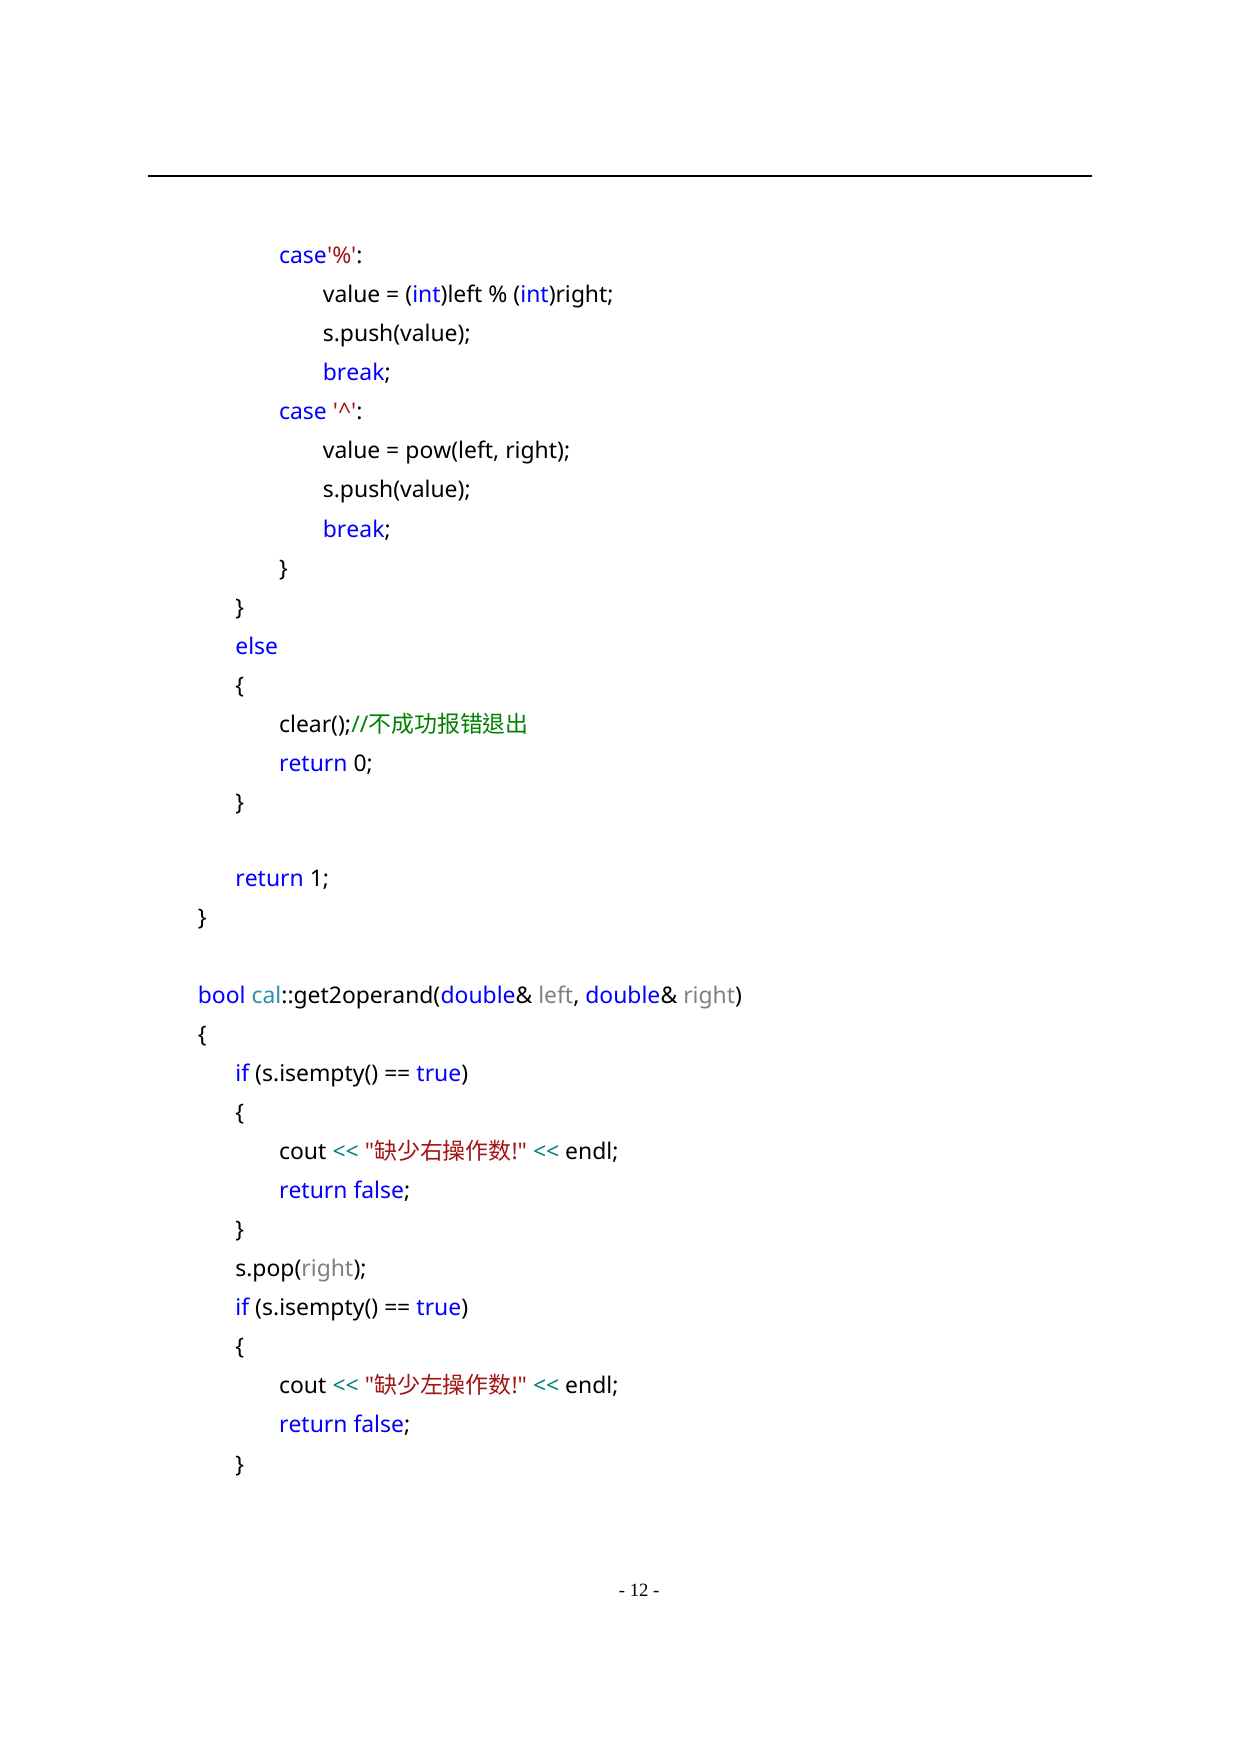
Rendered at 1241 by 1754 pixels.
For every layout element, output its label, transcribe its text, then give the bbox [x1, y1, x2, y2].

text break; [148, 512, 1092, 544]
text { [148, 1330, 1092, 1362]
text } [148, 591, 1092, 622]
text break; [148, 356, 1092, 387]
text cout << "缺少左操作数!" << endl; [148, 1369, 1092, 1401]
text return false; [148, 1174, 1092, 1205]
text } [148, 1213, 1092, 1244]
text case '^': [148, 395, 1092, 427]
text } [148, 552, 1092, 583]
text s.push(value); [148, 317, 1092, 348]
text } [148, 901, 1092, 932]
text } [148, 786, 1092, 817]
text cout << "缺少右操作数!" << endl; [148, 1135, 1092, 1166]
text return 0; [148, 747, 1092, 778]
text else [148, 630, 1092, 661]
text value = pow(left, right); [148, 434, 1092, 466]
text { [148, 1018, 1092, 1049]
text { [148, 1096, 1092, 1127]
text { [148, 669, 1092, 700]
text if (s.isempty() == true) [148, 1057, 1092, 1088]
text clear();//不成功报错退出 [148, 708, 1092, 739]
text value = (int)left % (int)right; [148, 278, 1092, 309]
text } [148, 1447, 1092, 1479]
text bool cal::get2operand(double& left, double& right) [148, 979, 1092, 1010]
text case'%': [148, 239, 1092, 270]
text return false; [148, 1408, 1092, 1440]
text s.push(value); [148, 473, 1092, 505]
text return 1; [148, 862, 1092, 893]
text s.pop(right); [148, 1252, 1092, 1283]
text if (s.isempty() == true) [148, 1291, 1092, 1322]
